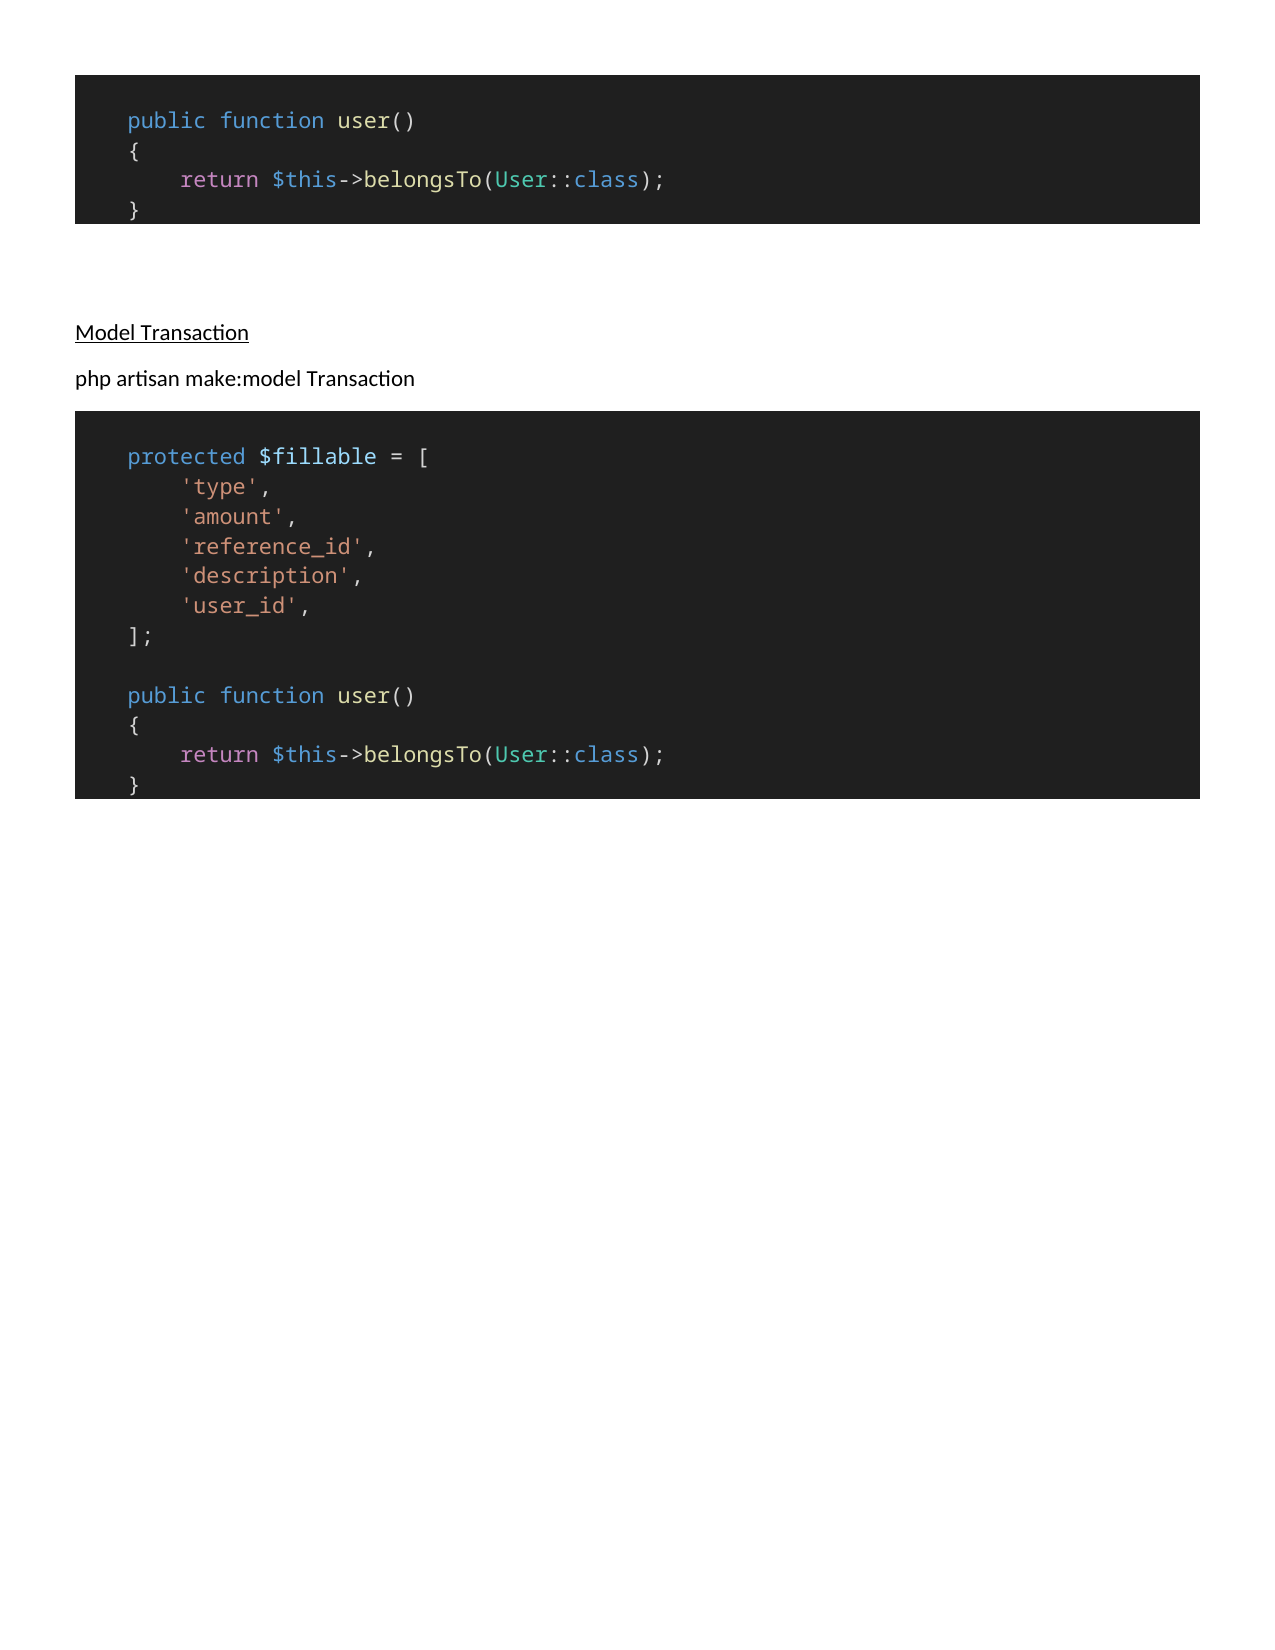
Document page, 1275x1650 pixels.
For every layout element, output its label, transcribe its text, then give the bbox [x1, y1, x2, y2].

text 'amount', [75, 501, 1200, 531]
text ]; [75, 620, 1200, 650]
text public function user() [75, 679, 1200, 709]
text return $this->belongsTo(User::class); [75, 739, 1200, 769]
text } [75, 769, 1200, 799]
text 'user_id', [75, 590, 1200, 620]
text 'type', [75, 471, 1200, 501]
text { [75, 709, 1200, 739]
text public function user() [75, 105, 1200, 134]
text return $this->belongsTo(User::class); [75, 164, 1200, 194]
text Model Transaction [75, 318, 1200, 346]
text { [75, 134, 1200, 164]
text 'description', [75, 560, 1200, 590]
text } [75, 194, 1200, 224]
text php artisan make:model Transaction [75, 364, 1200, 393]
text 'reference_id', [75, 531, 1200, 560]
text protected $fillable = [ [75, 441, 1200, 471]
